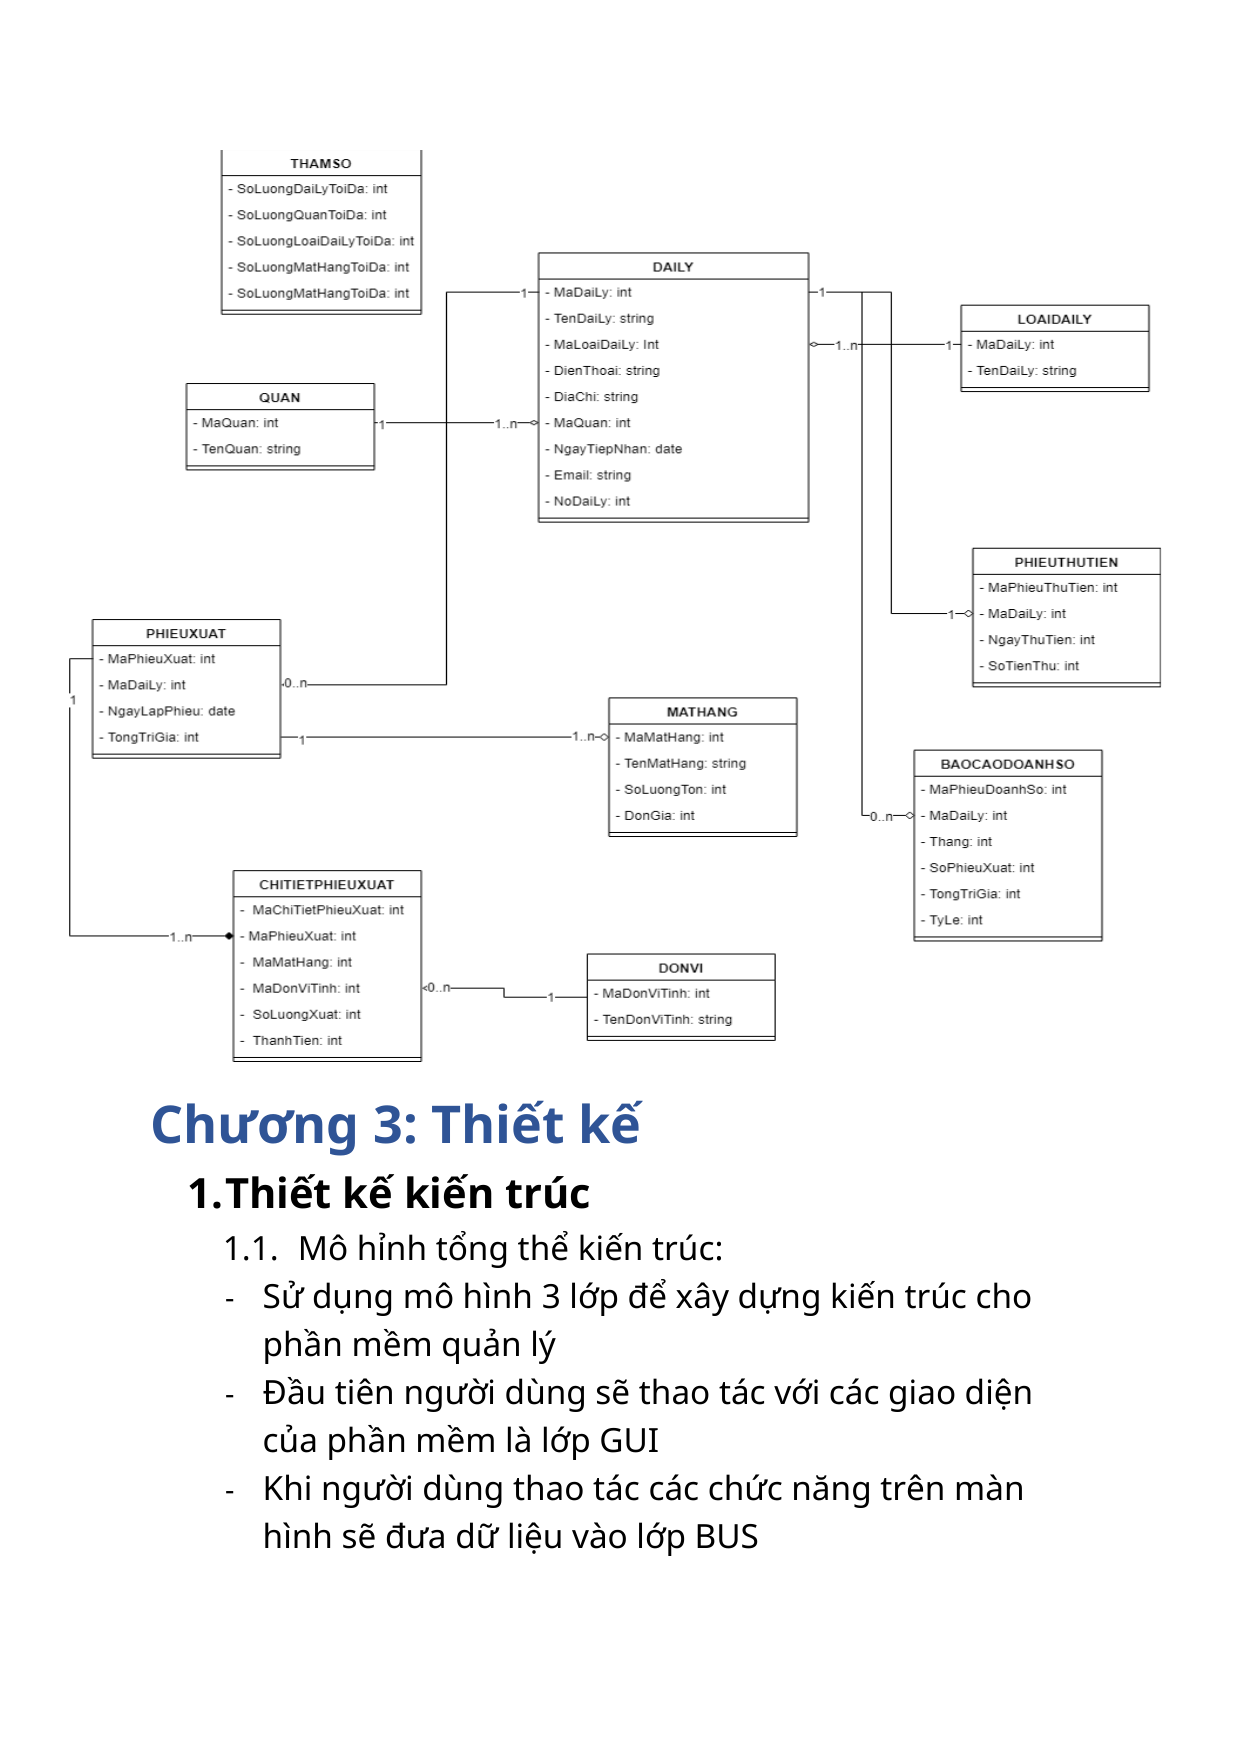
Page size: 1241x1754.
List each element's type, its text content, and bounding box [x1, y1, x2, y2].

list Đầu tiên người dùng sẽ thao tác với các giao diện của phần mềm là lớp GUI [225, 1369, 1090, 1462]
subtitle Chương 3: Thiết kế [150, 1088, 1090, 1159]
list Sử dụng mô hình 3 lớp để xây dựng kiến trúc cho phần mềm quản lý [225, 1273, 1090, 1366]
list Khi người dùng thao tác các chức năng trên màn hình sẽ đưa dữ liệu vào lớp BUS [225, 1465, 1090, 1559]
picture [61, 150, 1162, 1062]
list Thiết kế kiến trúc [187, 1164, 1090, 1221]
list Mô hỉnh tổng thể kiến trúc: [223, 1224, 1090, 1270]
